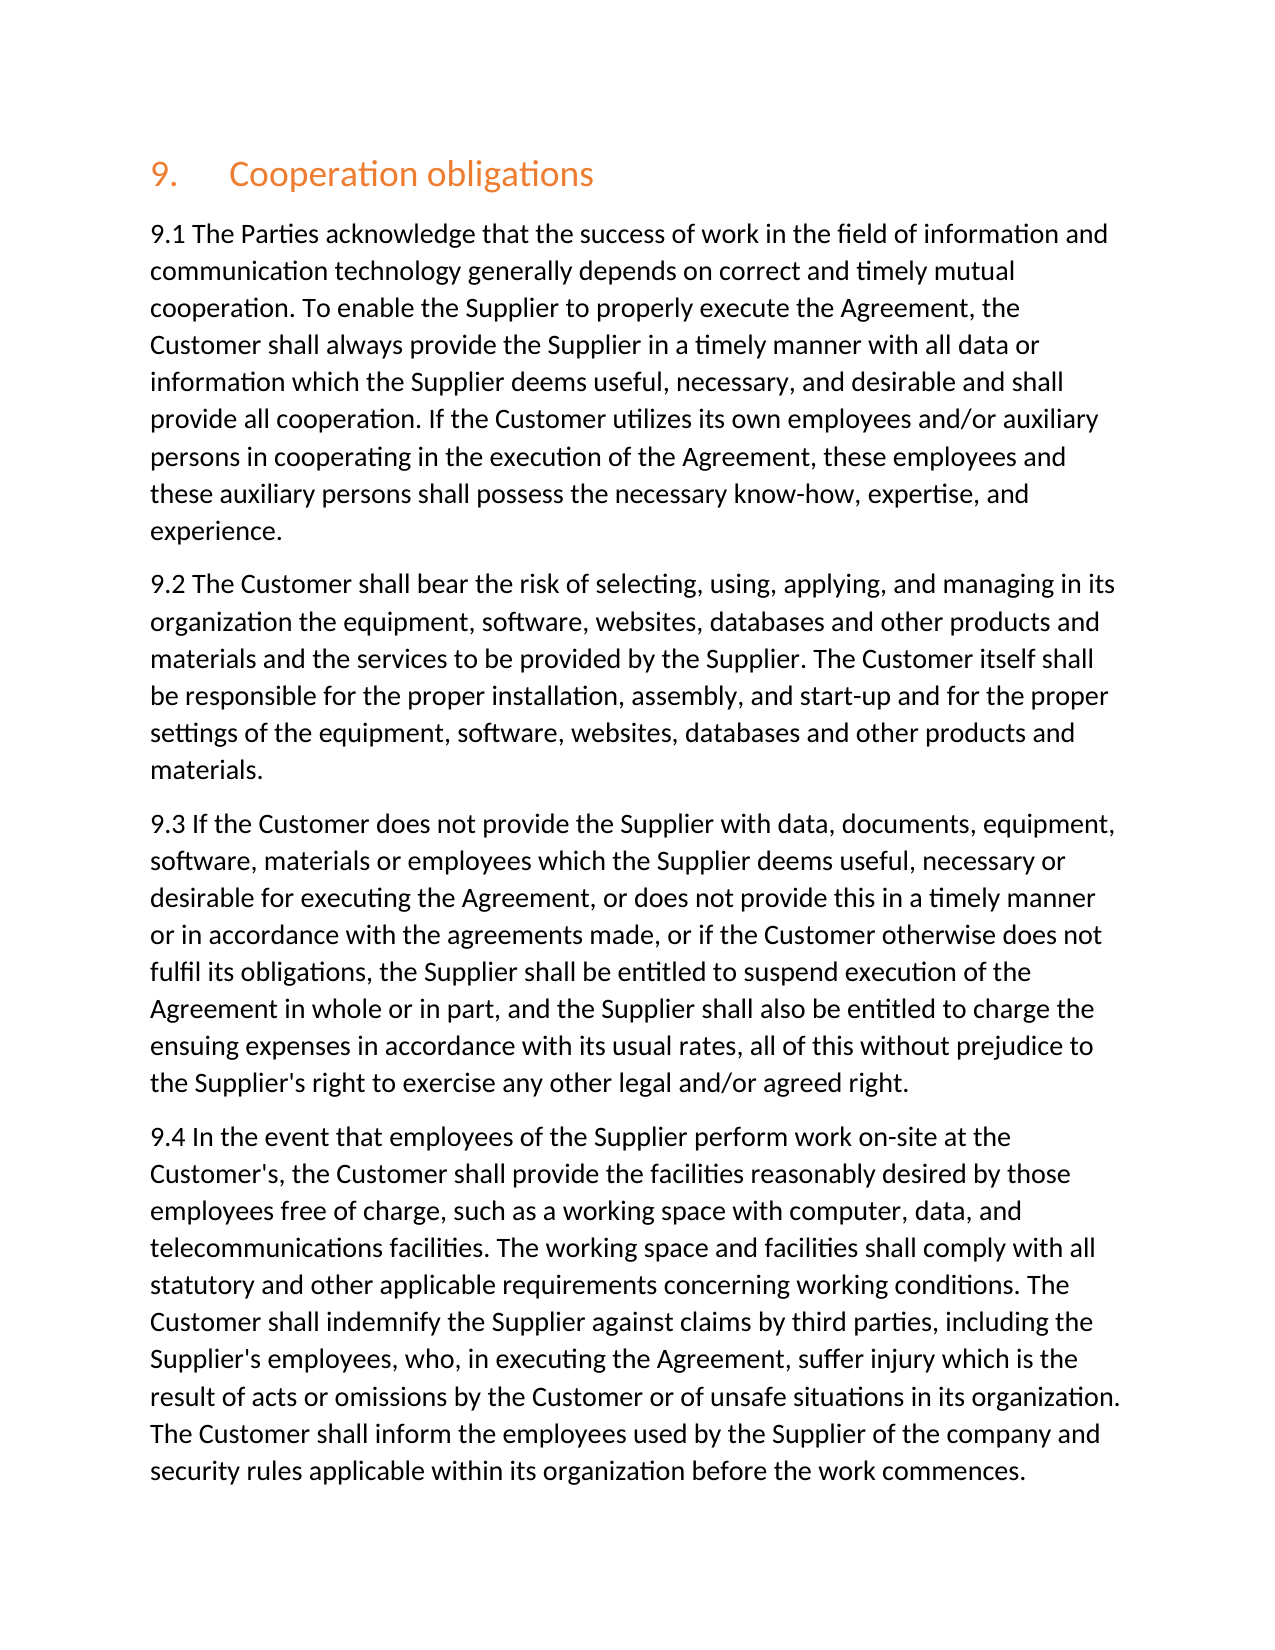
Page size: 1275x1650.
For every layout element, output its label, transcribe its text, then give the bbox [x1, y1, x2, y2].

text 9. Cooperation obligations [150, 150, 1125, 196]
text 9.2 The Customer shall bear the risk of selecting, using, applying, and managing in its organization the equipment, software, websites, databases and other products and materials and the services to be provided by the Supplier. The Customer itself shall be responsible for the proper installation, assembly, and start-up and for the proper settings of the equipment, software, websites, databases and other products and materials. [150, 567, 1125, 786]
text 9.4 In the event that employees of the Supplier perform work on-site at the Customer's, the Customer shall provide the facilities reasonably desired by those employees free of charge, such as a working space with computer, data, and telecommunications facilities. The working space and facilities shall comply with all statutory and other applicable requirements concerning working conditions. The Customer shall indemnify the Supplier against claims by third parties, including the Supplier's employees, who, in executing the Agreement, suffer injury which is the result of acts or omissions by the Customer or of unsafe situations in its organization. The Customer shall inform the employees used by the Supplier of the company and security rules applicable within its organization before the work commences. [150, 1119, 1125, 1487]
text 9.3 If the Customer does not provide the Supplier with data, documents, equipment, software, materials or employees which the Supplier deems useful, necessary or desirable for executing the Agreement, or does not provide this in a timely manner or in accordance with the agreements made, or if the Customer otherwise does not fulfil its obligations, the Supplier shall be entitled to suspend execution of the Agreement in whole or in part, and the Supplier shall also be entitled to charge the ensuing expenses in accordance with its usual rates, all of this without prejudice to the Supplier's right to exercise any other legal and/or agreed right. [150, 806, 1125, 1100]
text 9.1 The Parties acknowledge that the success of work in the field of information and communication technology generally depends on correct and timely mutual cooperation. To enable the Supplier to properly execute the Agreement, the Customer shall always provide the Supplier in a timely manner with all data or information which the Supplier deems useful, necessary, and desirable and shall provide all cooperation. If the Customer utilizes its own employees and/or auxiliary persons in cooperating in the execution of the Agreement, these employees and these auxiliary persons shall possess the necessary know-how, expertise, and experience. [150, 216, 1125, 547]
